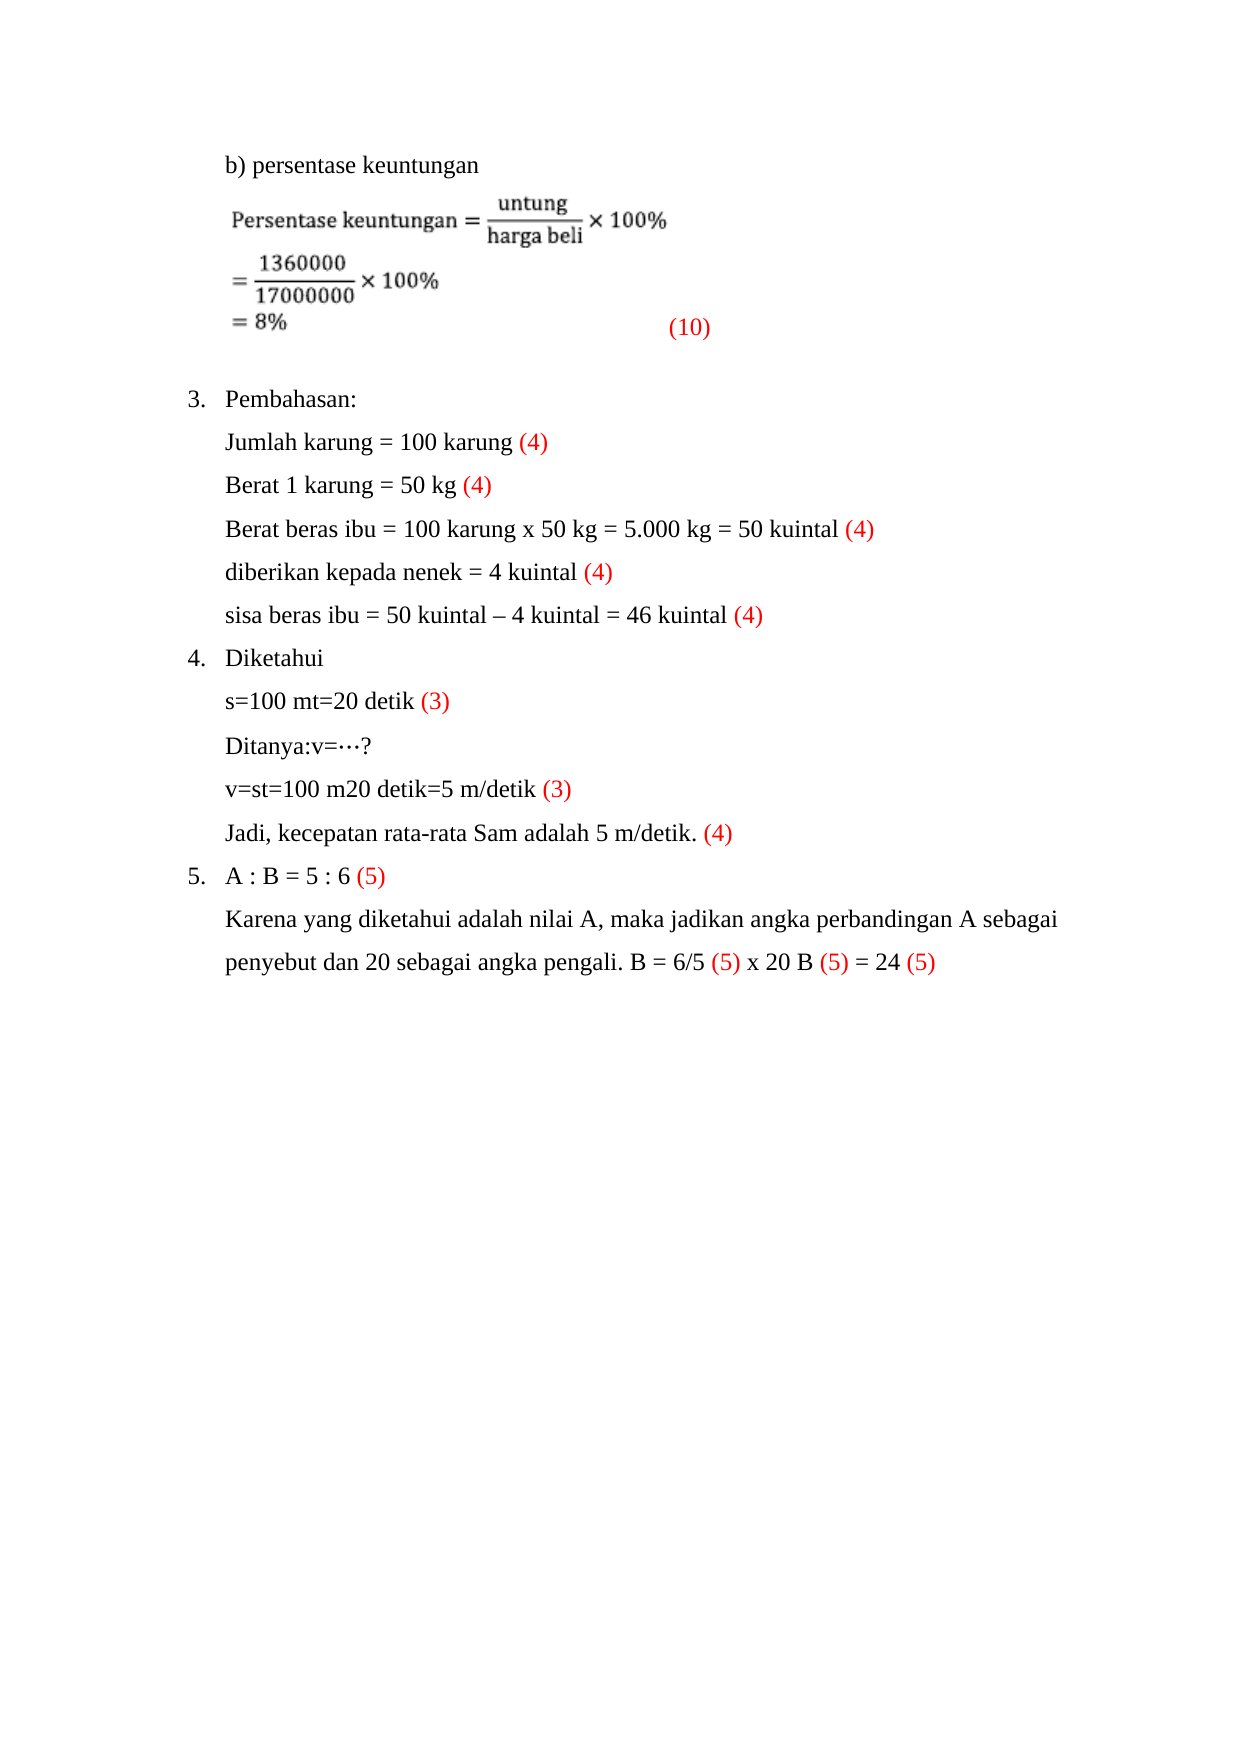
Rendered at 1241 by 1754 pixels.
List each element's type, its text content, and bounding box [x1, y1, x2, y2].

picture [225, 193, 669, 336]
list Karena yang diketahui adalah nilai A, maka jadikan angka perbandingan A sebagai penyebut dan 20 sebagai angka pengali. B = 6/5 (5) x 20 B (5) = 24 (5) [225, 904, 1090, 976]
list A : B = 5 : 6 (5) [187, 861, 1090, 889]
list Diketahui s=100 mt=20 detik (3) Ditanya:v=⋯? v=st=100 m20 detik=5 m/detik (3) Jadi, kecepatan rata-rata Sam adalah 5 m/detik. (4) [187, 643, 1090, 846]
list Pembahasan: Jumlah karung = 100 karung (4) Berat 1 karung = 50 kg (4) Berat beras ibu = 100 karung x 50 kg = 5.000 kg = 50 kuintal (4) diberikan kepada nenek = 4 kuintal (4) sisa beras ibu = 50 kuintal – 4 kuintal = 46 kuintal (4) [187, 384, 1090, 629]
